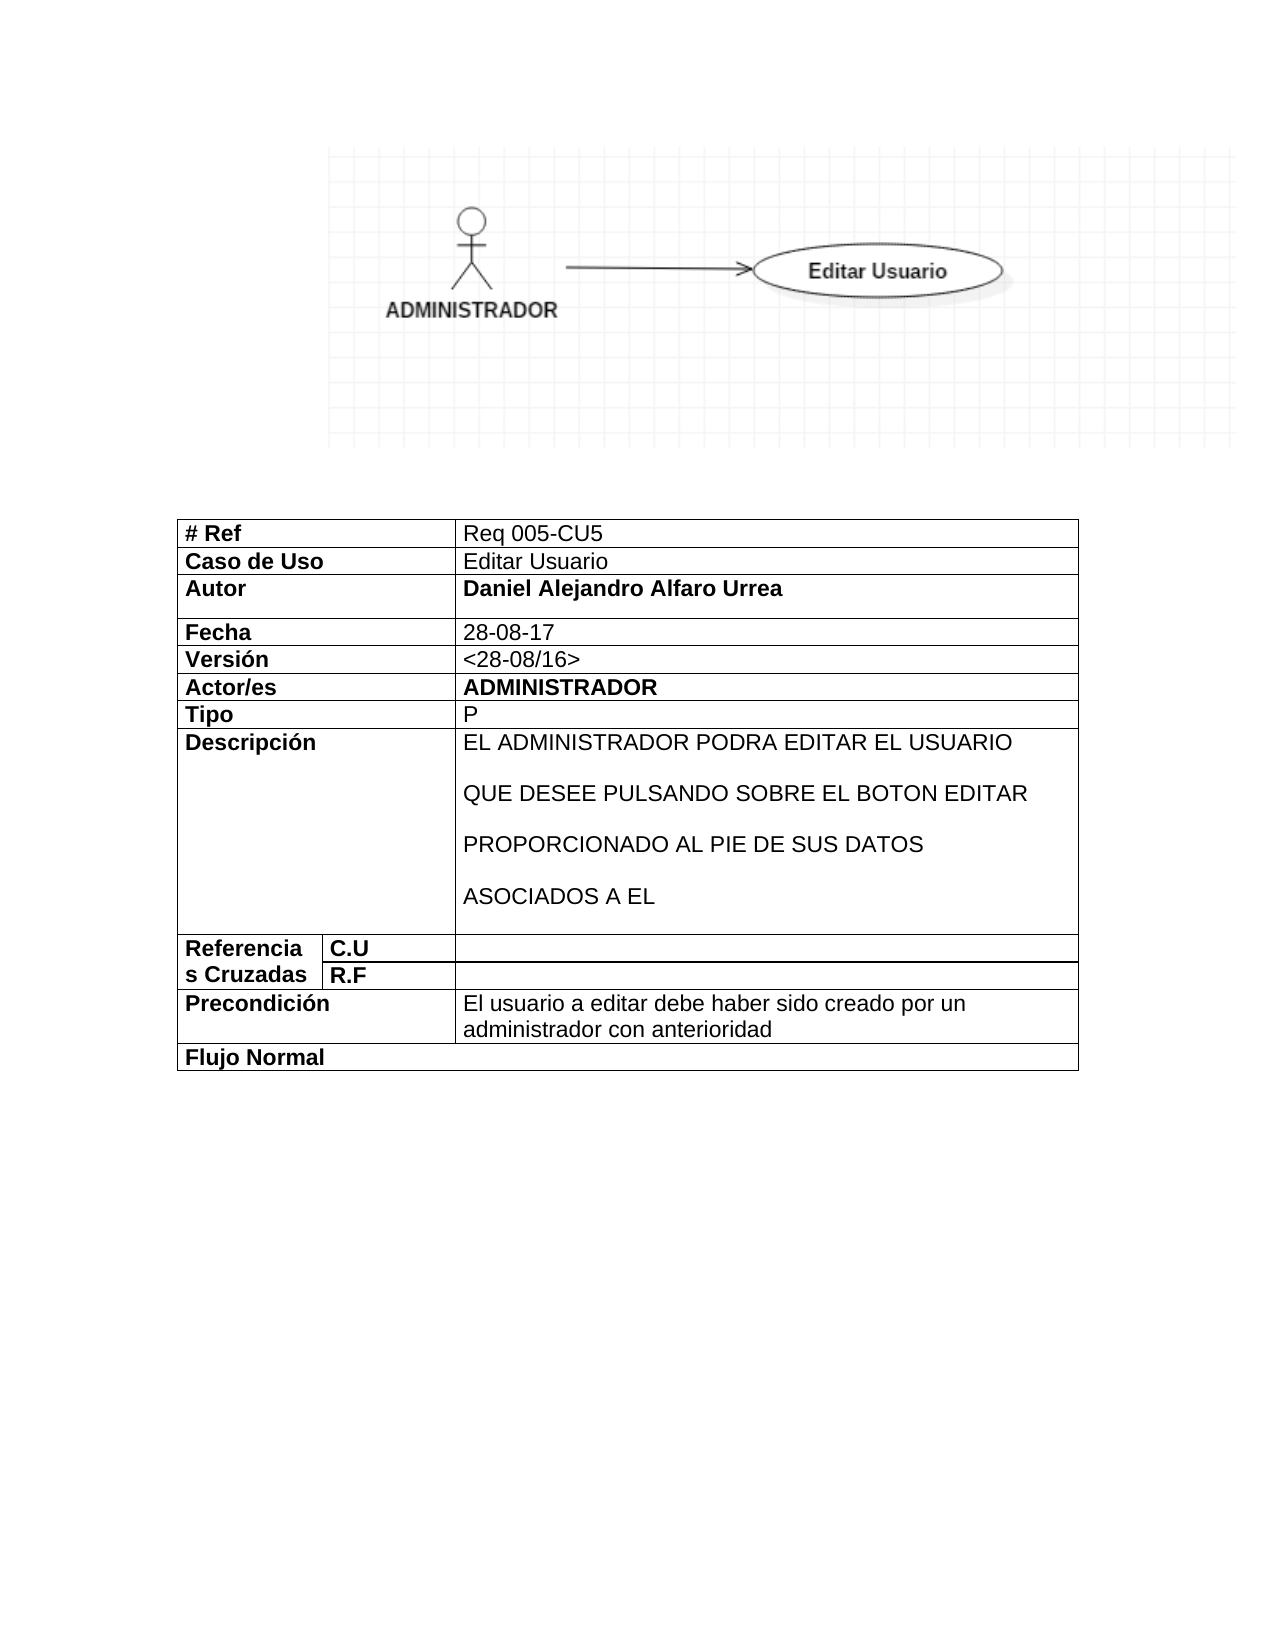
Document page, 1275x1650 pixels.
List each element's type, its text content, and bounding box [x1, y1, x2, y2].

table_cell Tipo [178, 701, 455, 728]
table_cell El usuario a editar debe haber sido creado por un administrador con anterioridad [456, 990, 1078, 1043]
table_cell R.F [323, 963, 455, 989]
table_cell ADMINISTRADOR [456, 674, 1078, 700]
table_cell Daniel Alejandro Alfaro Urrea [456, 575, 1078, 618]
table_cell Versión [178, 646, 455, 673]
table_cell Descripción [178, 729, 455, 934]
table_cell Fecha [178, 619, 455, 645]
table_cell [456, 935, 1078, 961]
table_header # Ref [178, 520, 455, 547]
table_cell Editar Usuario [456, 548, 1078, 574]
picture [327, 147, 1237, 448]
table_cell <28-08/16> [456, 646, 1078, 673]
table_cell Flujo Normal [178, 1044, 1078, 1070]
table_cell Actor/es [178, 674, 455, 700]
table_cell Precondición [178, 990, 455, 1043]
table_cell Autor [178, 575, 455, 618]
table_cell Referencias Cruzadas [178, 935, 322, 989]
table_cell 28-08-17 [456, 619, 1078, 645]
table_cell C.U [323, 935, 455, 961]
table_cell P [456, 701, 1078, 728]
table_cell Caso de Uso [178, 548, 455, 574]
table_header Req 005-CU5 [456, 520, 1078, 547]
table_cell [456, 963, 1078, 989]
table_cell EL ADMINISTRADOR PODRA EDITAR EL USUARIO QUE DESEE PULSANDO SOBRE EL BOTON EDITAR PROPORCIONADO AL PIE DE SUS DATOS ASOCIADOS A EL [456, 729, 1078, 934]
